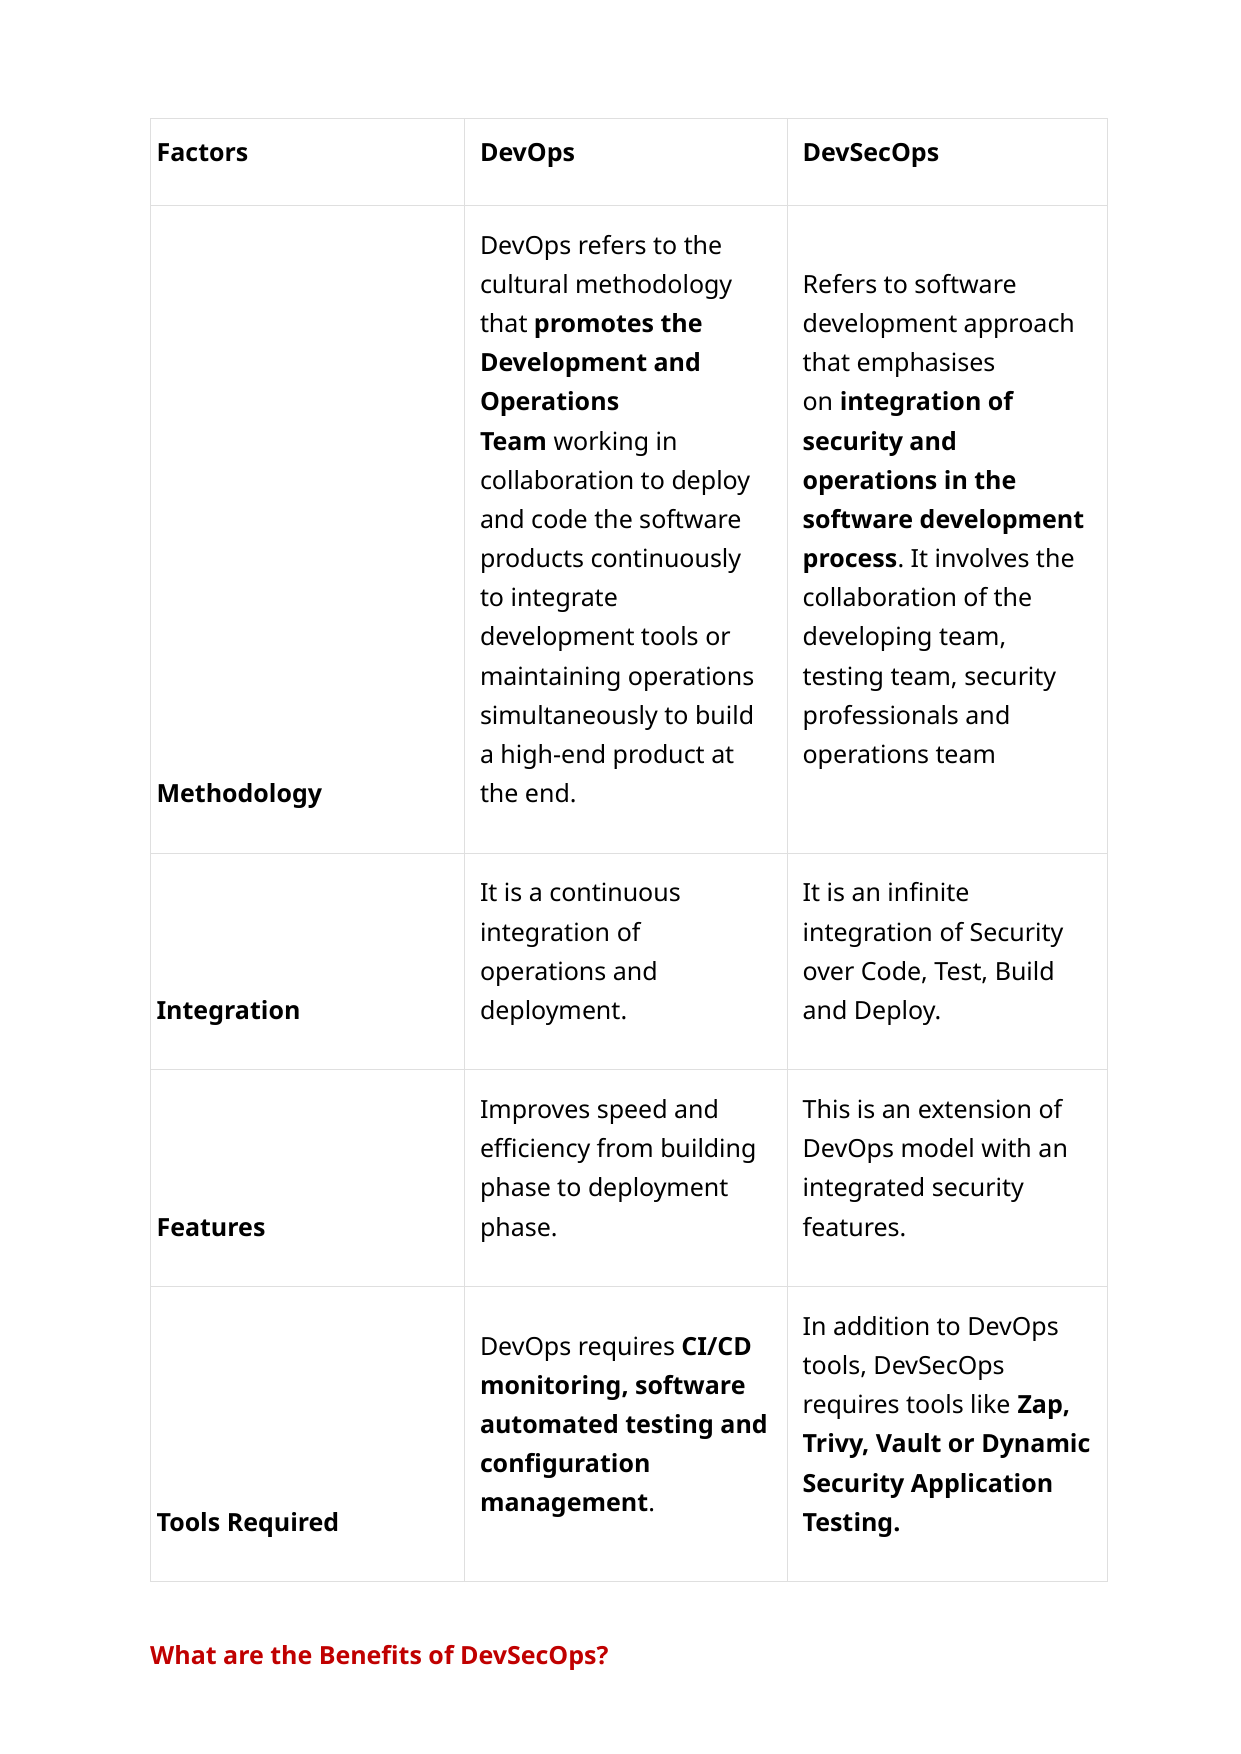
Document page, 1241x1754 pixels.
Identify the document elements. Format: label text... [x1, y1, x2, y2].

table_header DevOps [465, 119, 787, 205]
text What are the Benefits of DevSecOps? [150, 1638, 1107, 1672]
table_header Factors [151, 119, 464, 205]
table_cell Methodology [151, 206, 464, 853]
table_cell Refers to software development approach that emphasises on integration of security and operations in the software development process. It involves the collaboration of the developing team, testing team, security professionals and operations team [788, 206, 1107, 853]
table_cell In addition to DevOps tools, DevSecOps requires tools like Zap, Trivy, Vault or Dynamic Security Application Testing. [788, 1287, 1107, 1581]
table_cell DevOps refers to the cultural methodology that promotes the Development and Operations Team working in collaboration to deploy and code the software products continuously to integrate development tools or maintaining operations simultaneously to build a high-end product at the end. [465, 206, 787, 853]
table_cell It is an infinite integration of Security over Code, Test, Build and Deploy. [788, 854, 1107, 1069]
table_cell Improves speed and efficiency from building phase to deployment phase. [465, 1070, 787, 1286]
table_cell Features [151, 1070, 464, 1286]
table_cell It is a continuous integration of operations and deployment. [465, 854, 787, 1069]
table_cell Tools Required [151, 1287, 464, 1581]
table_cell Integration [151, 854, 464, 1069]
table_cell This is an extension of DevOps model with an integrated security features. [788, 1070, 1107, 1286]
table_cell DevOps requires CI/CD monitoring, software automated testing and configuration management. [465, 1287, 787, 1581]
table_header DevSecOps [788, 119, 1107, 205]
